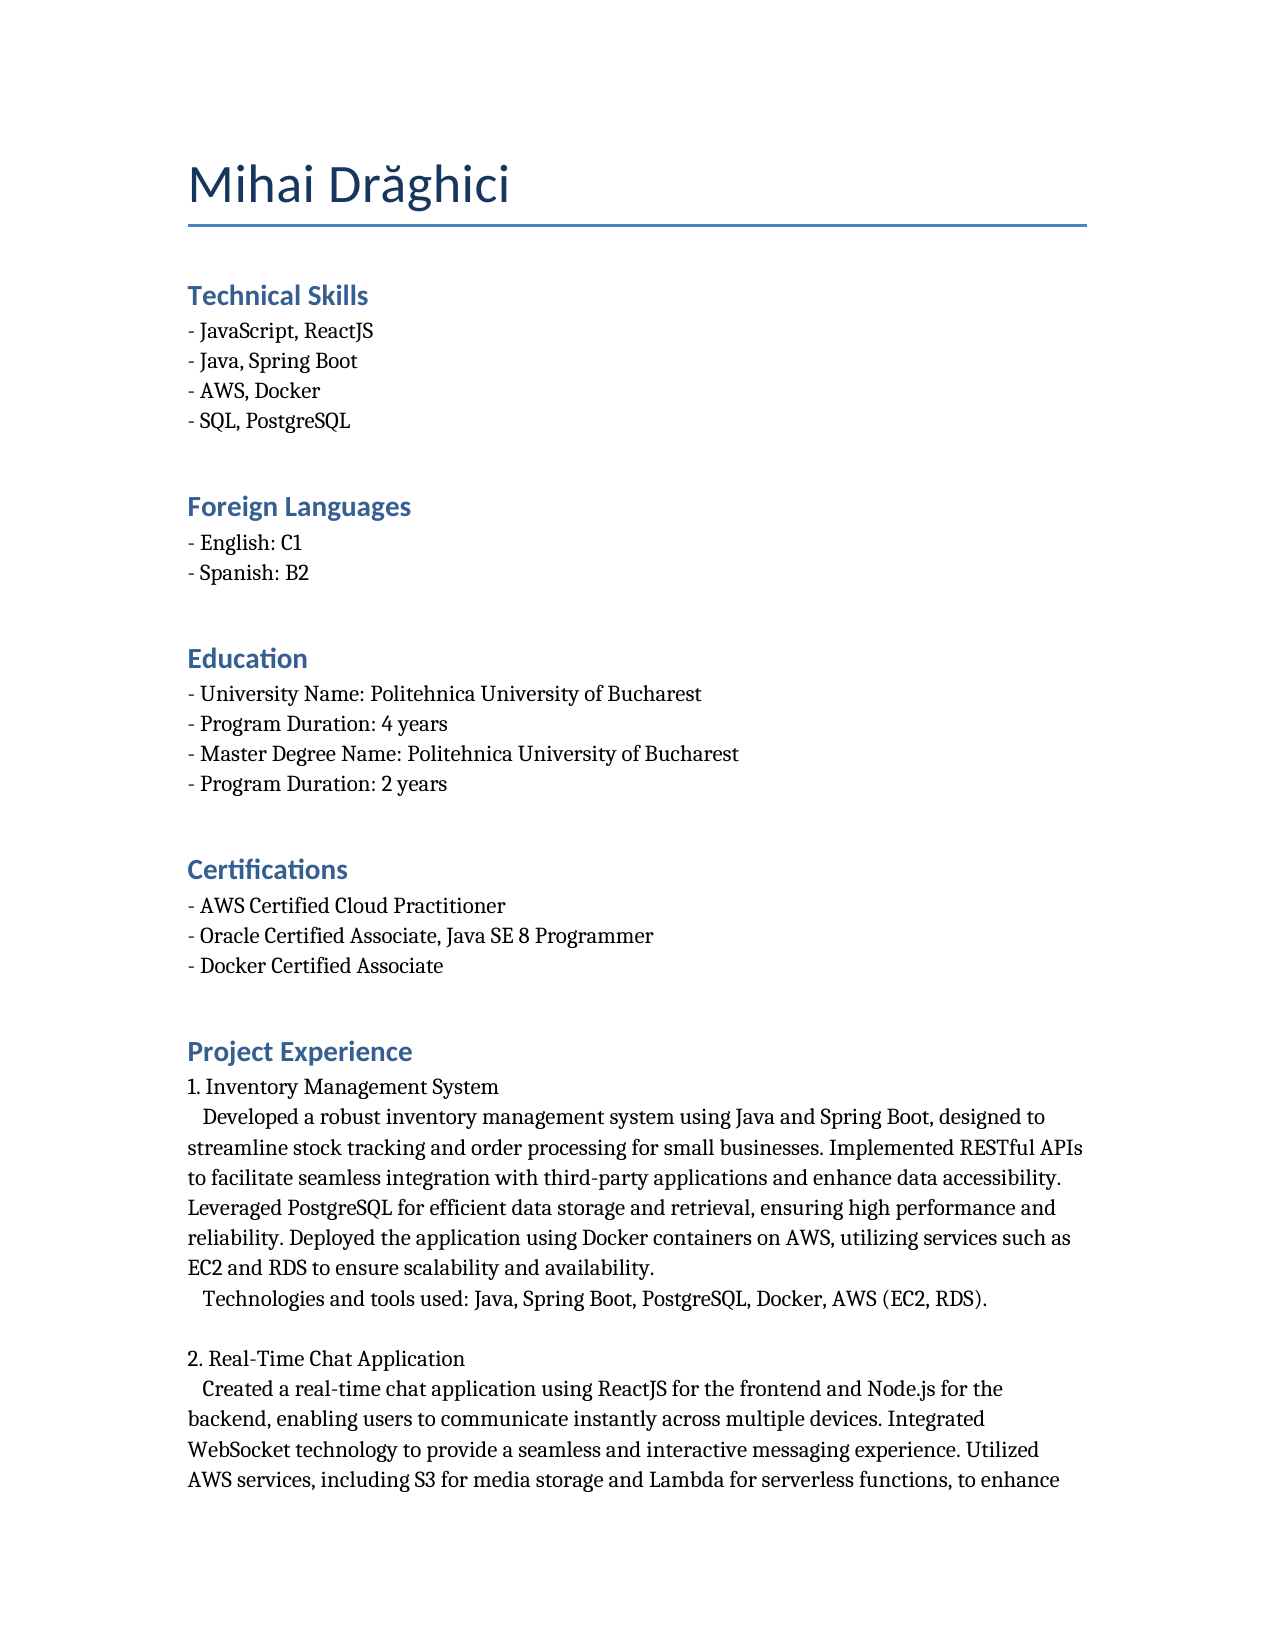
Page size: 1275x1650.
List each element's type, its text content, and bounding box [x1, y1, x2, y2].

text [187, 1074, 1087, 1493]
text - English: C1 - Spanish: B2 [187, 529, 1087, 586]
text - JavaScript, ReactJS - Java, Spring Boot - AWS, Docker - SQL, PostgreSQL [187, 317, 1087, 434]
text - University Name: Politehnica University of Bucharest - Program Duration: 4 years - Master Degree Name: Politehnica University of Bucharest - Program Duration: 2 years [187, 681, 1087, 798]
title Mihai Drăghici [187, 150, 1087, 227]
subtitle Certifications [187, 851, 1087, 887]
subtitle Project Experience [187, 1033, 1087, 1069]
text - AWS Certified Cloud Practitioner - Oracle Certified Associate, Java SE 8 Programmer - Docker Certified Associate [187, 892, 1087, 979]
subtitle Education [187, 640, 1087, 675]
subtitle Technical Skills [187, 277, 1087, 312]
subtitle Foreign Languages [187, 488, 1087, 524]
